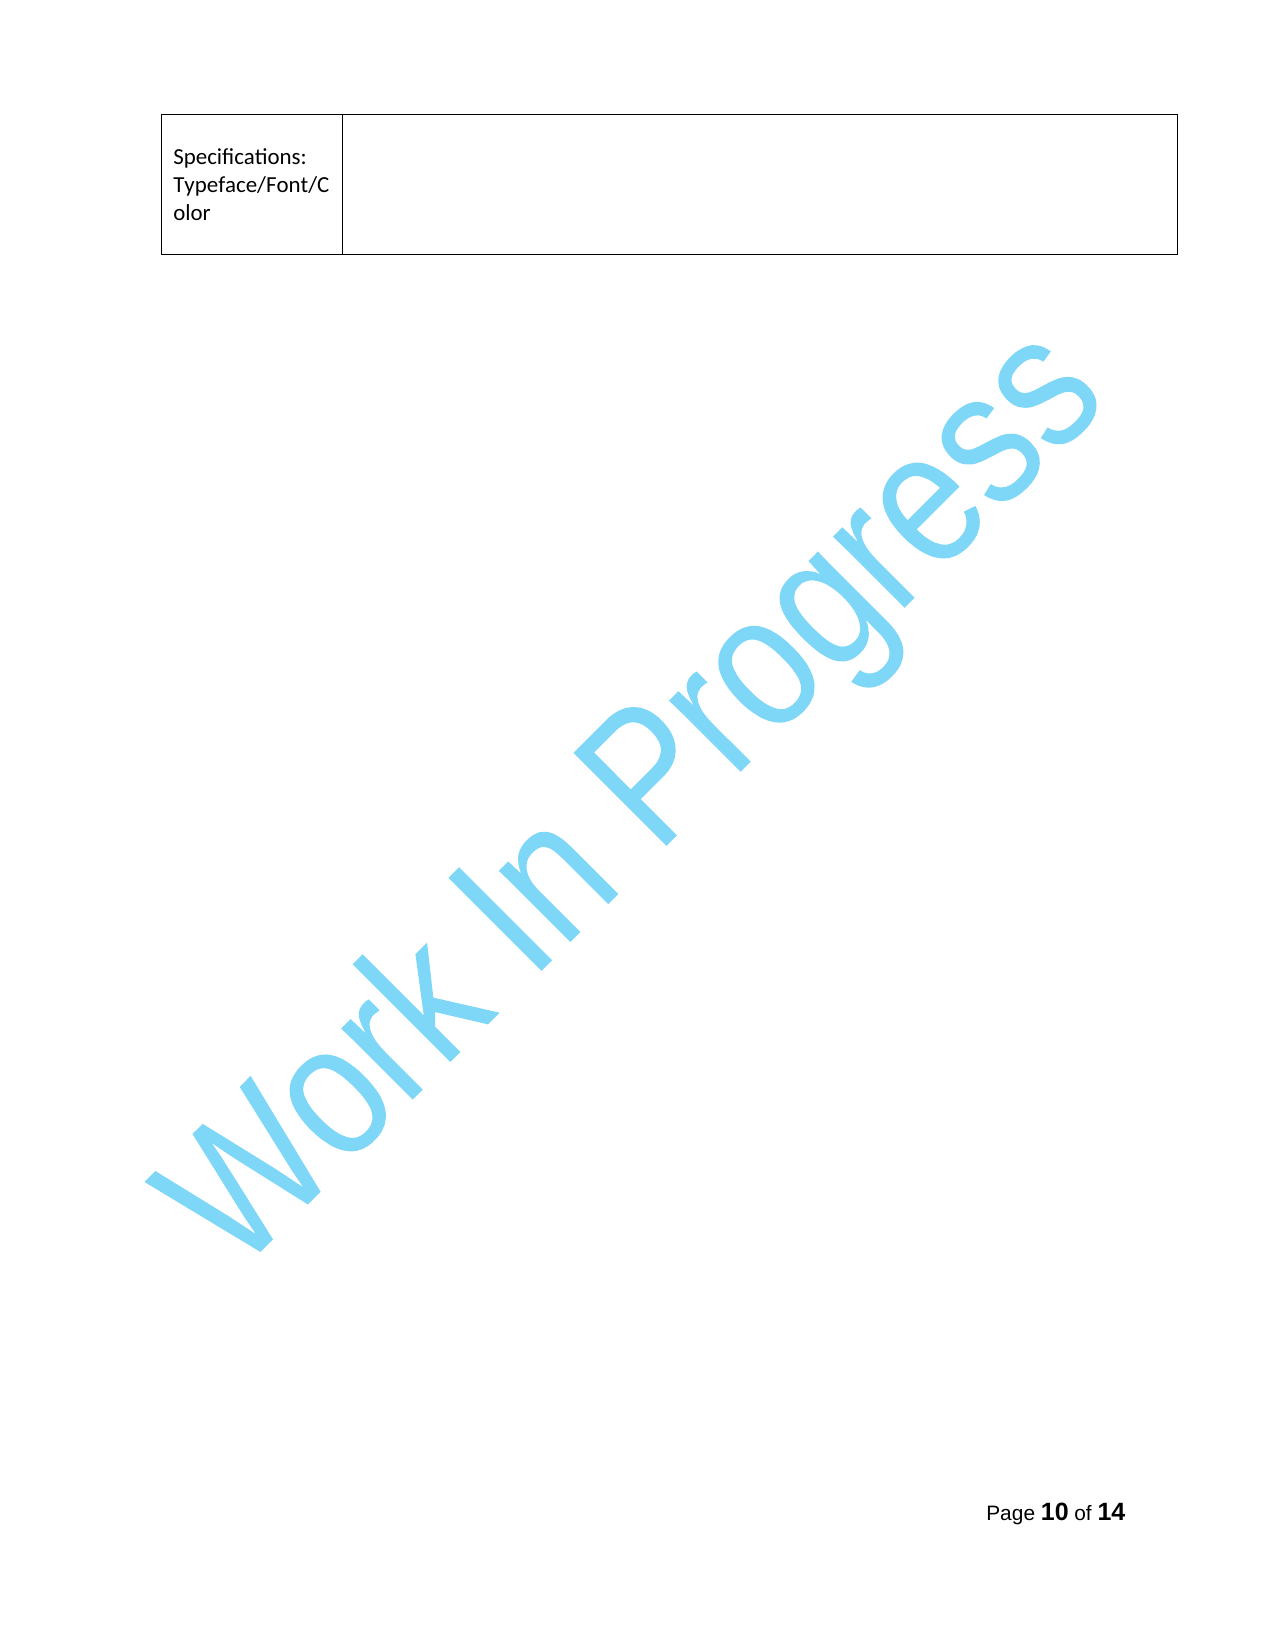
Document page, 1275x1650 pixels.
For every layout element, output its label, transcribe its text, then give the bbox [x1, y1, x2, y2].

table_cell Specifications: Typeface/Font/Color [162, 115, 342, 253]
table_cell [343, 115, 1177, 253]
